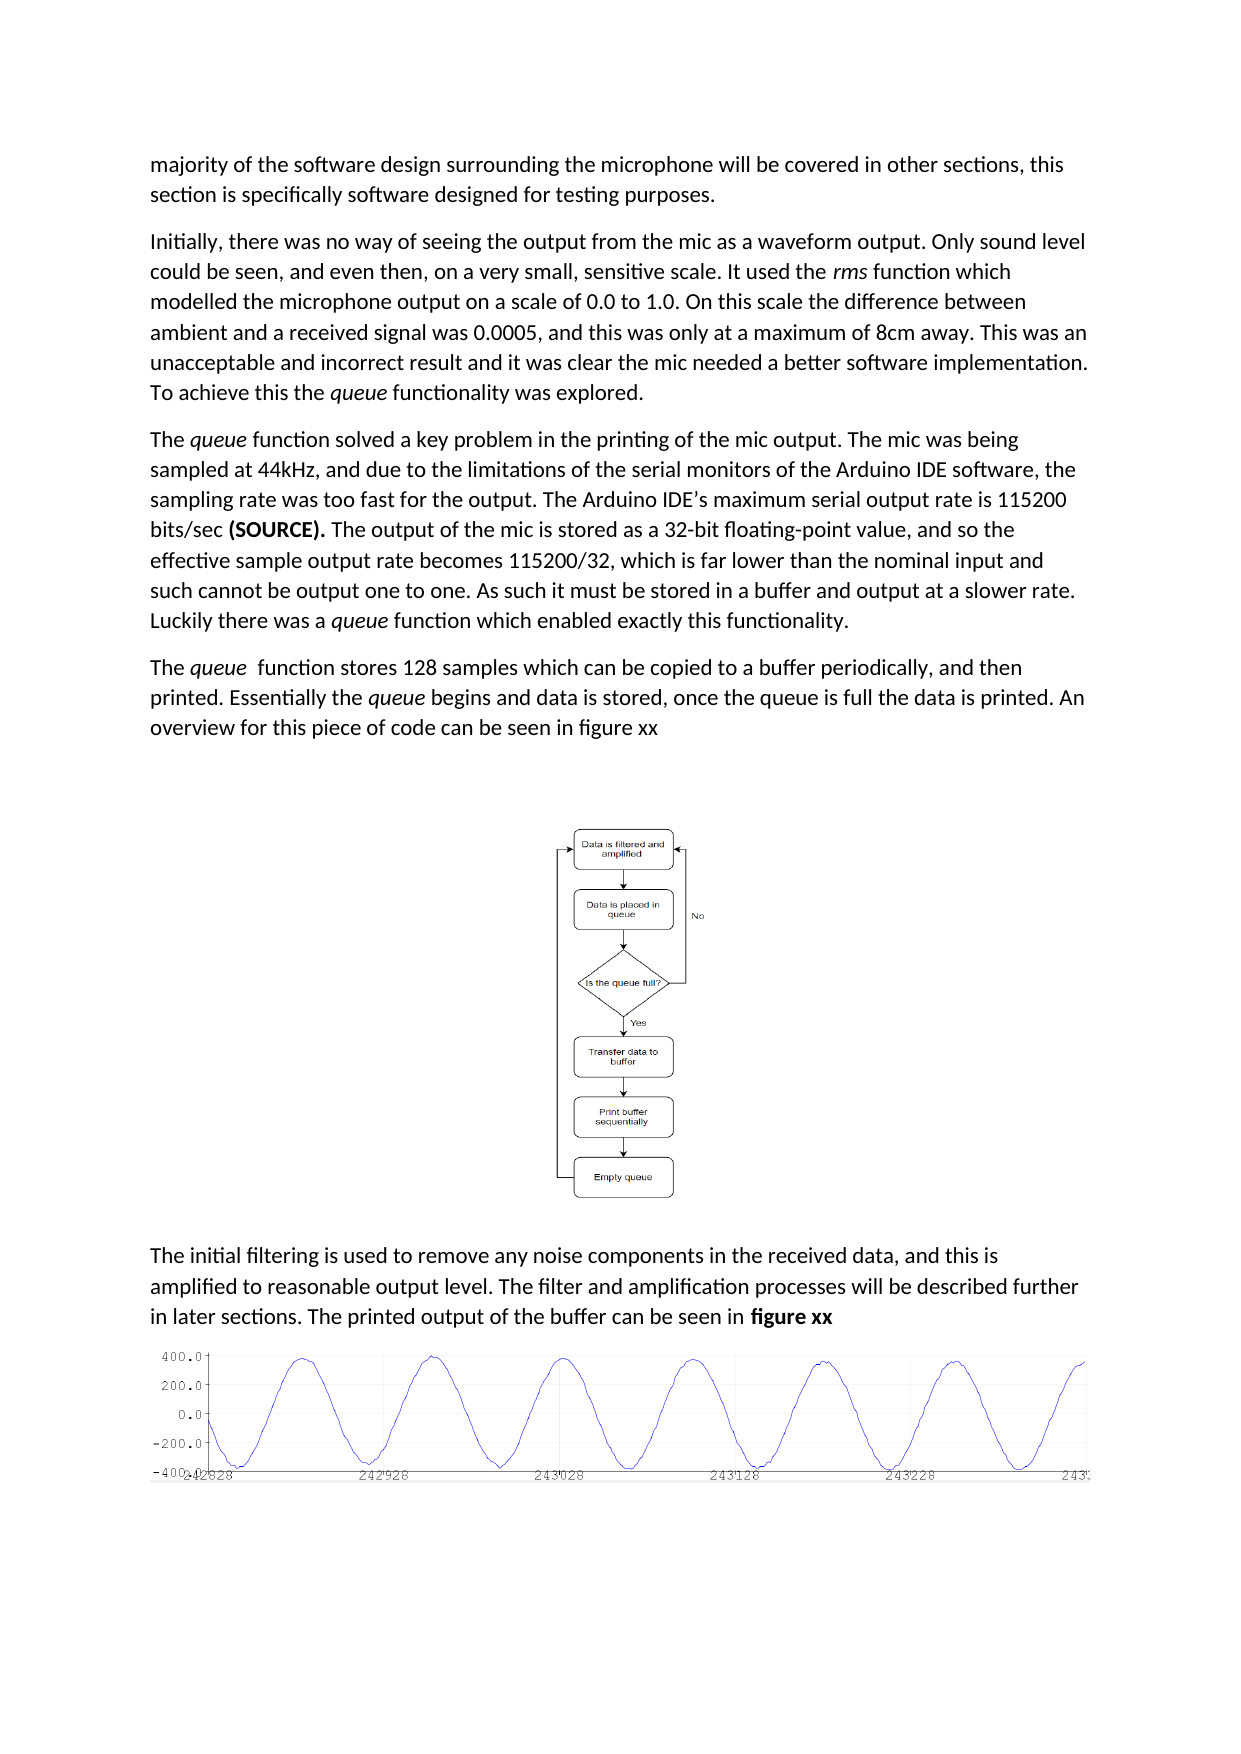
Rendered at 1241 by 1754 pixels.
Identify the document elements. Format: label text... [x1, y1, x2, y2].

text The queue function stores 128 samples which can be copied to a buffer periodically, and then printed. Essentially the queue begins and data is stored, once the queue is full the data is printed. An overview for this piece of code can be seen in figure xx [150, 653, 1090, 742]
picture [150, 1348, 1091, 1483]
text Initially, there was no way of seeing the output from the mic as a waveform output. Only sound level could be seen, and even then, on a very small, sensitive scale. It used the rms function which modelled the microphone output on a scale of 0.0 to 1.0. On this scale the difference between ambient and a received signal was 0.0005, and this was only at a maximum of 8cm away. This was an unacceptable and incorrect result and it was clear the mic needed a better software implementation. To achieve this the queue functionality was explored. [150, 227, 1090, 406]
text The initial filtering is used to remove any noise components in the received data, and this is amplified to reasonable output level. The filter and amplification processes will be described further in later sections. The printed output of the buffer can be seen in figure xx [150, 807, 1090, 1330]
text The queue function solved a key problem in the printing of the mic output. The mic was being sampled at 44kHz, and due to the limitations of the serial monitors of the Arduino IDE software, the sampling rate was too fast for the output. The Arduino IDE’s maximum serial output rate is 115200 bits/sec (SOURCE). The output of the mic is stored as a 32-bit floating-point value, and so the effective sample output rate becomes 115200/32, which is far lower than the nominal input and such cannot be output one to one. As such it must be stored in a buffer and output at a slower rate. Luckily there was a queue function which enabled exactly this functionality. [150, 425, 1090, 634]
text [150, 150, 1090, 208]
picture [490, 807, 764, 1221]
